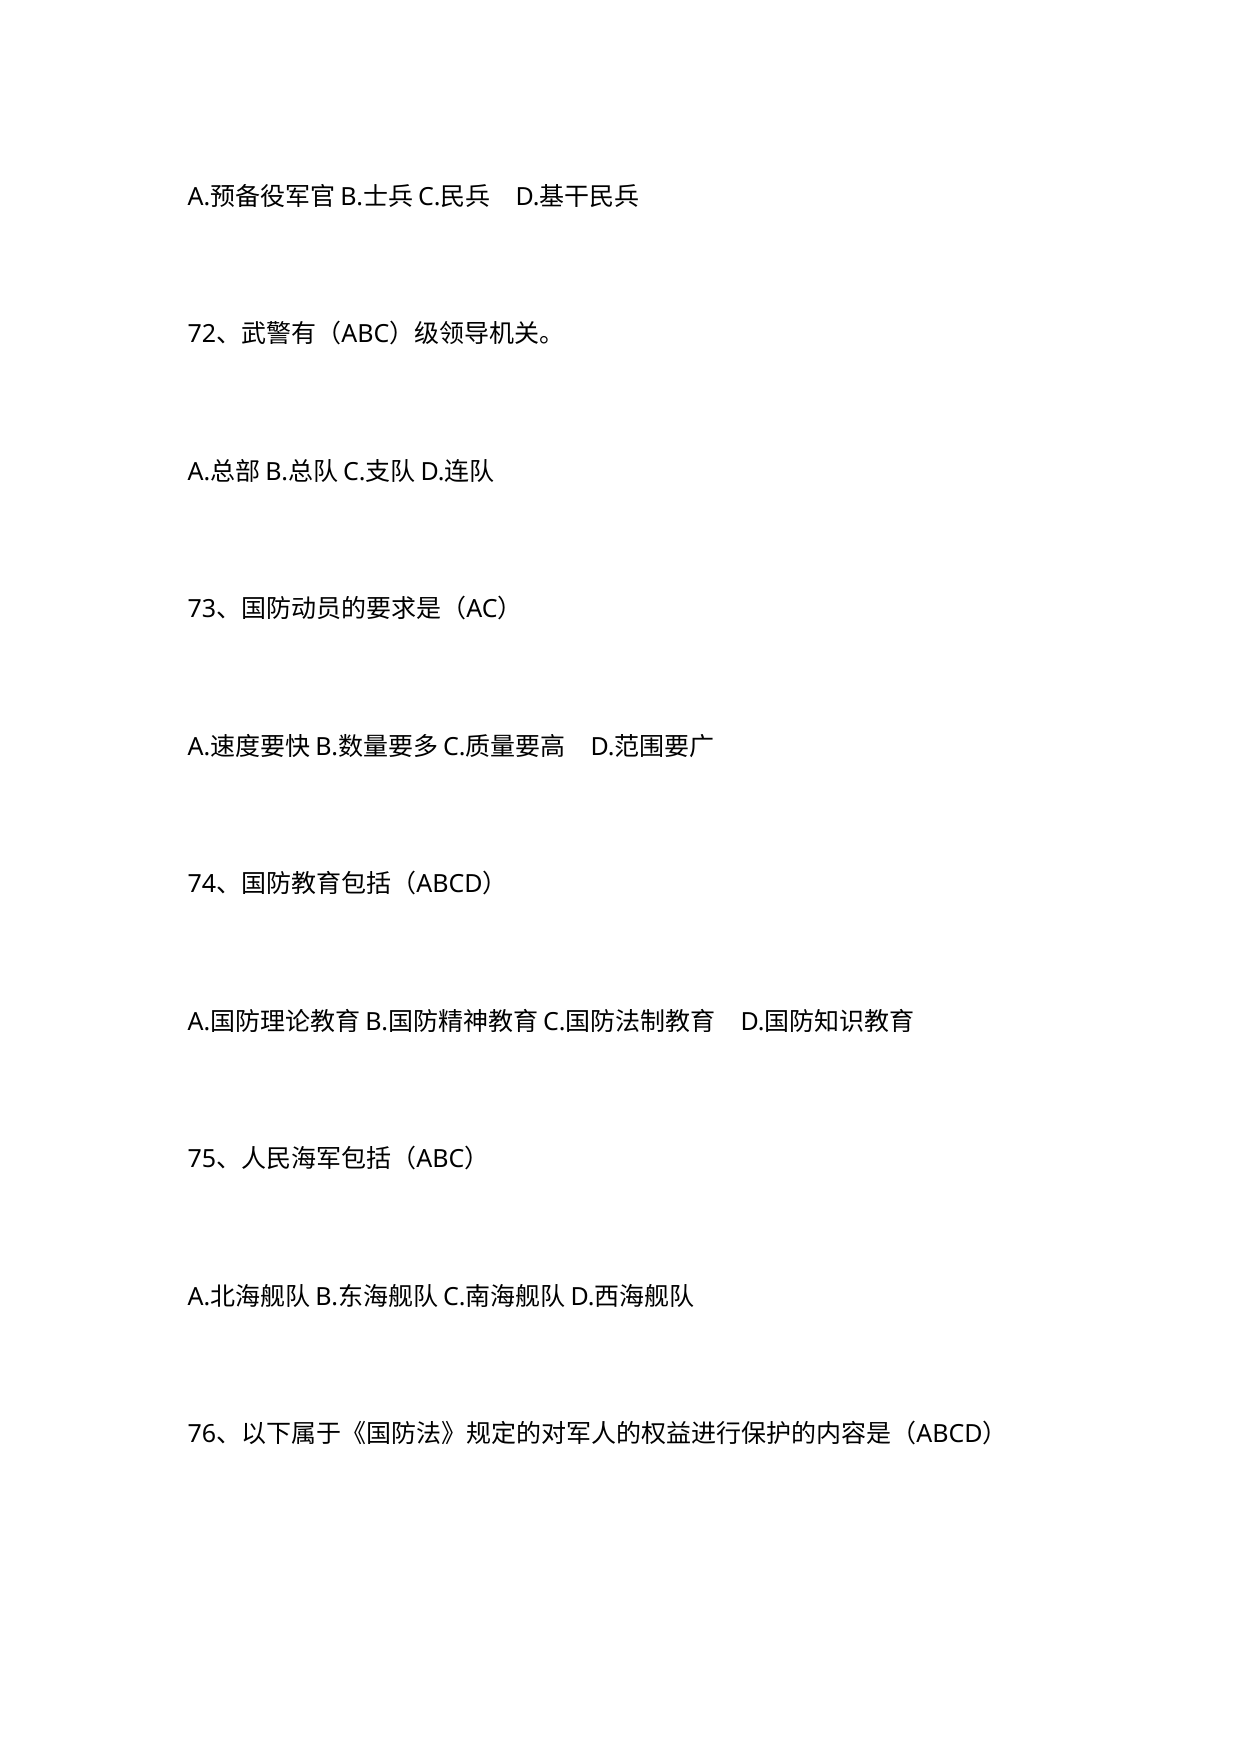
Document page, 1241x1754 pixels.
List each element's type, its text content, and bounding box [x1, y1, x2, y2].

text A.北海舰队B.东海舰队C.南海舰队D.西海舰队 [187, 1262, 1053, 1327]
text 72、武警有（ABC）级领导机关。 [187, 299, 1053, 364]
text 75、人民海军包括（ABC） [187, 1124, 1053, 1189]
text 73、国防动员的要求是（AC） [187, 574, 1053, 639]
text 76、以下属于《国防法》规定的对军人的权益进行保护的内容是（ABCD） [187, 1399, 1053, 1464]
text 74、国防教育包括（ABCD） [187, 849, 1053, 914]
text A.国防理论教育B.国防精神教育C.国防法制教育 D.国防知识教育 [187, 987, 1053, 1052]
text A.速度要快B.数量要多C.质量要高 D.范围要广 [187, 712, 1053, 777]
text A.预备役军官B.士兵C.民兵 D.基干民兵 [187, 162, 1053, 227]
text A.总部B.总队C.支队D.连队 [187, 437, 1053, 502]
